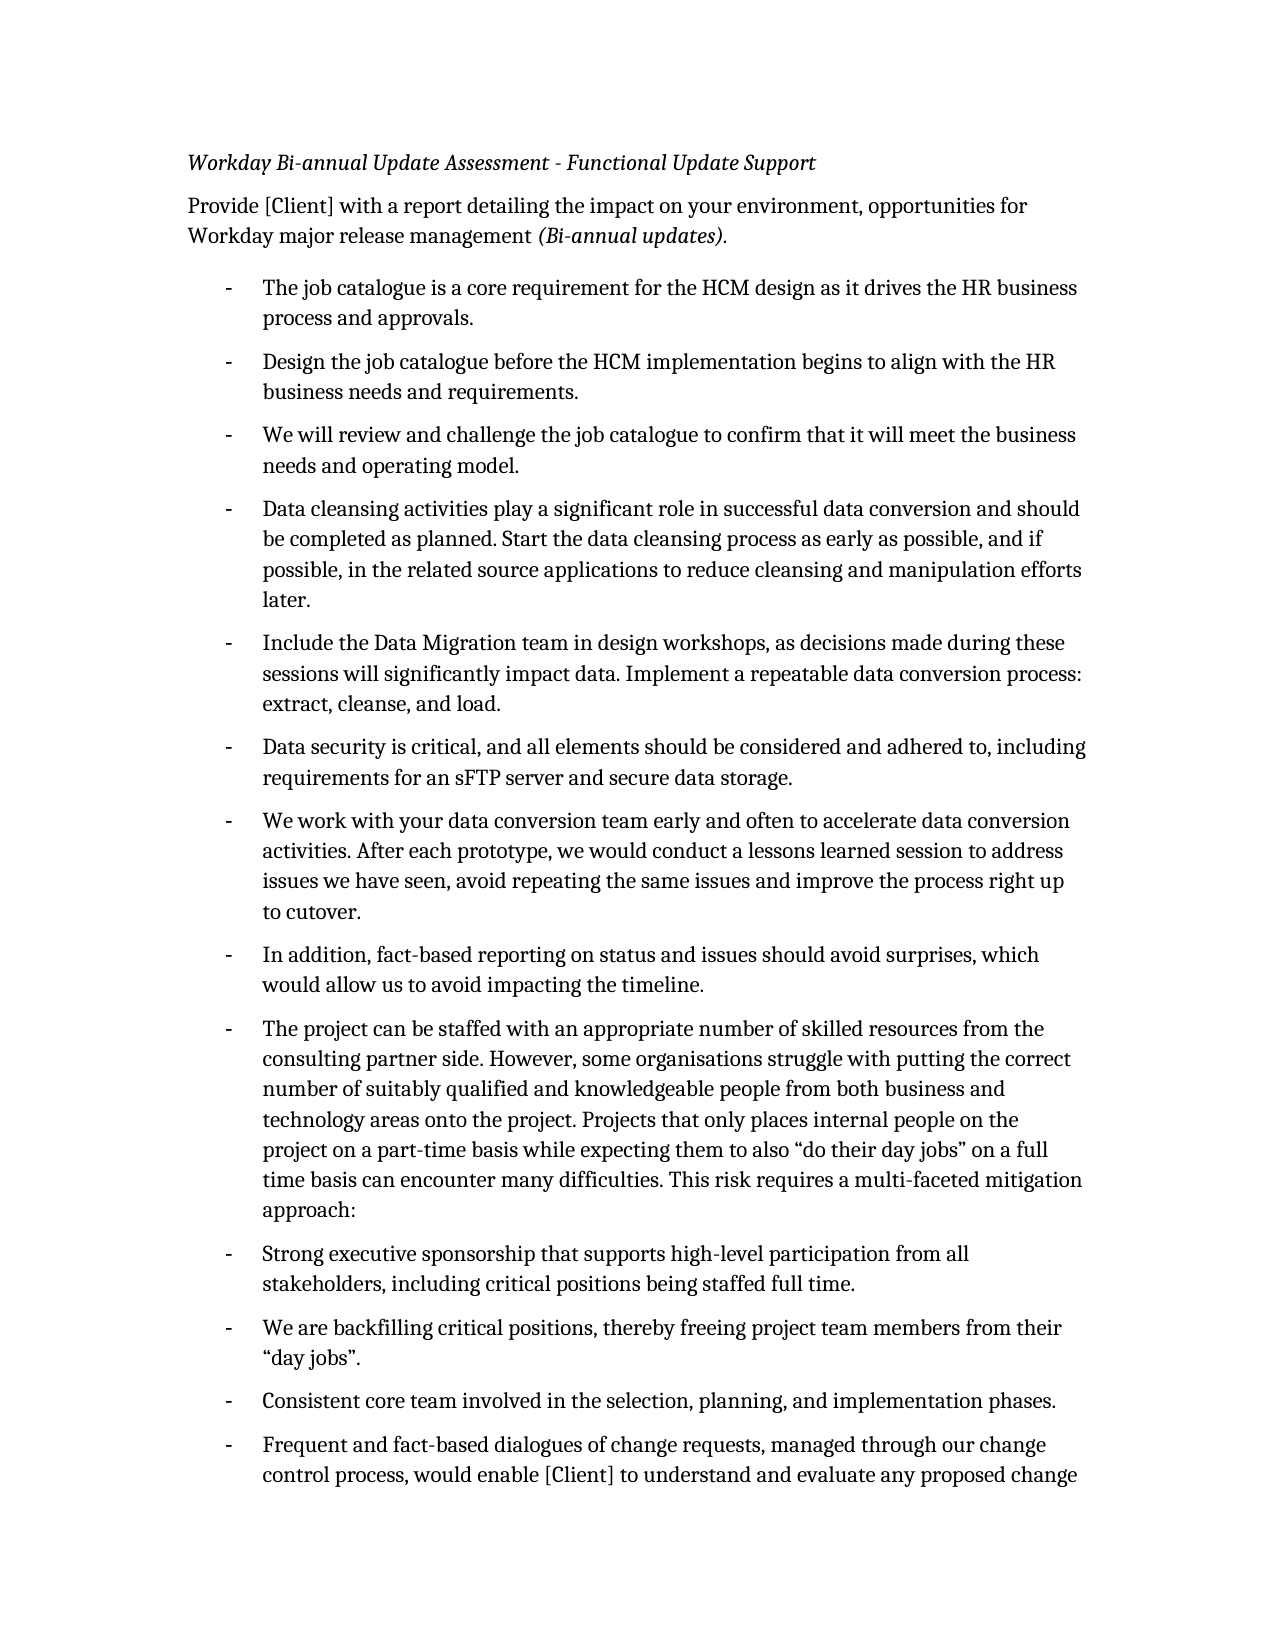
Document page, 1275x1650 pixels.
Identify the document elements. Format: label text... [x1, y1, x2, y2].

text Provide [Client] with a report detailing the impact on your environment, opportunities for Workday major release management (Bi-annual updates). [187, 193, 1087, 249]
list We will review and challenge the job catalogue to confirm that it will meet the business needs and operating model. [225, 421, 1087, 479]
list Strong executive sponsorship that supports high-level participation from all stakeholders, including critical positions being staffed full time. [225, 1240, 1087, 1297]
list The project can be staffed with an appropriate number of skilled resources from the consulting partner side. However, some organisations struggle with putting the correct number of suitably qualified and knowledgeable people from both business and technology areas onto the project. Projects that only places internal people on the project on a part-time basis while expecting them to also “do their day jobs” on a full time basis can encounter many difficulties. This risk requires a multi-faceted mitigation approach: [225, 1015, 1087, 1223]
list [225, 1431, 1087, 1488]
list We are backfilling critical positions, thereby freeing project team members from their “day jobs”. [225, 1313, 1087, 1371]
list Data cleansing activities play a significant role in successful data conversion and should be completed as planned. Start the data cleansing process as early as possible, and if possible, in the related source applications to reduce cleansing and manipulation efforts later. [225, 495, 1087, 613]
list The job catalogue is a core requirement for the HCM design as it drives the HR business process and approvals. [225, 274, 1087, 331]
list Include the Data Migration team in design workshops, as decisions made during these sessions will significantly impact data. Implement a repeatable data conversion process: extract, cleanse, and load. [225, 629, 1087, 717]
list Data security is critical, and all elements should be considered and adhered to, including requirements for an sFTP server and secure data storage. [225, 733, 1087, 791]
text Workday Bi-annual Update Assessment - Functional Update Support [187, 150, 1087, 176]
list We work with your data conversion team early and often to accelerate data conversion activities. After each prototype, we would conduct a lessons learned session to address issues we have seen, avoid repeating the same issues and improve the process right up to cutover. [225, 807, 1087, 925]
list Design the job catalogue before the HCM implementation begins to align with the HR business needs and requirements. [225, 348, 1087, 405]
list In addition, fact-based reporting on status and issues should avoid surprises, which would allow us to avoid impacting the timeline. [225, 941, 1087, 999]
list Consistent core team involved in the selection, planning, and implementation phases. [225, 1387, 1087, 1414]
